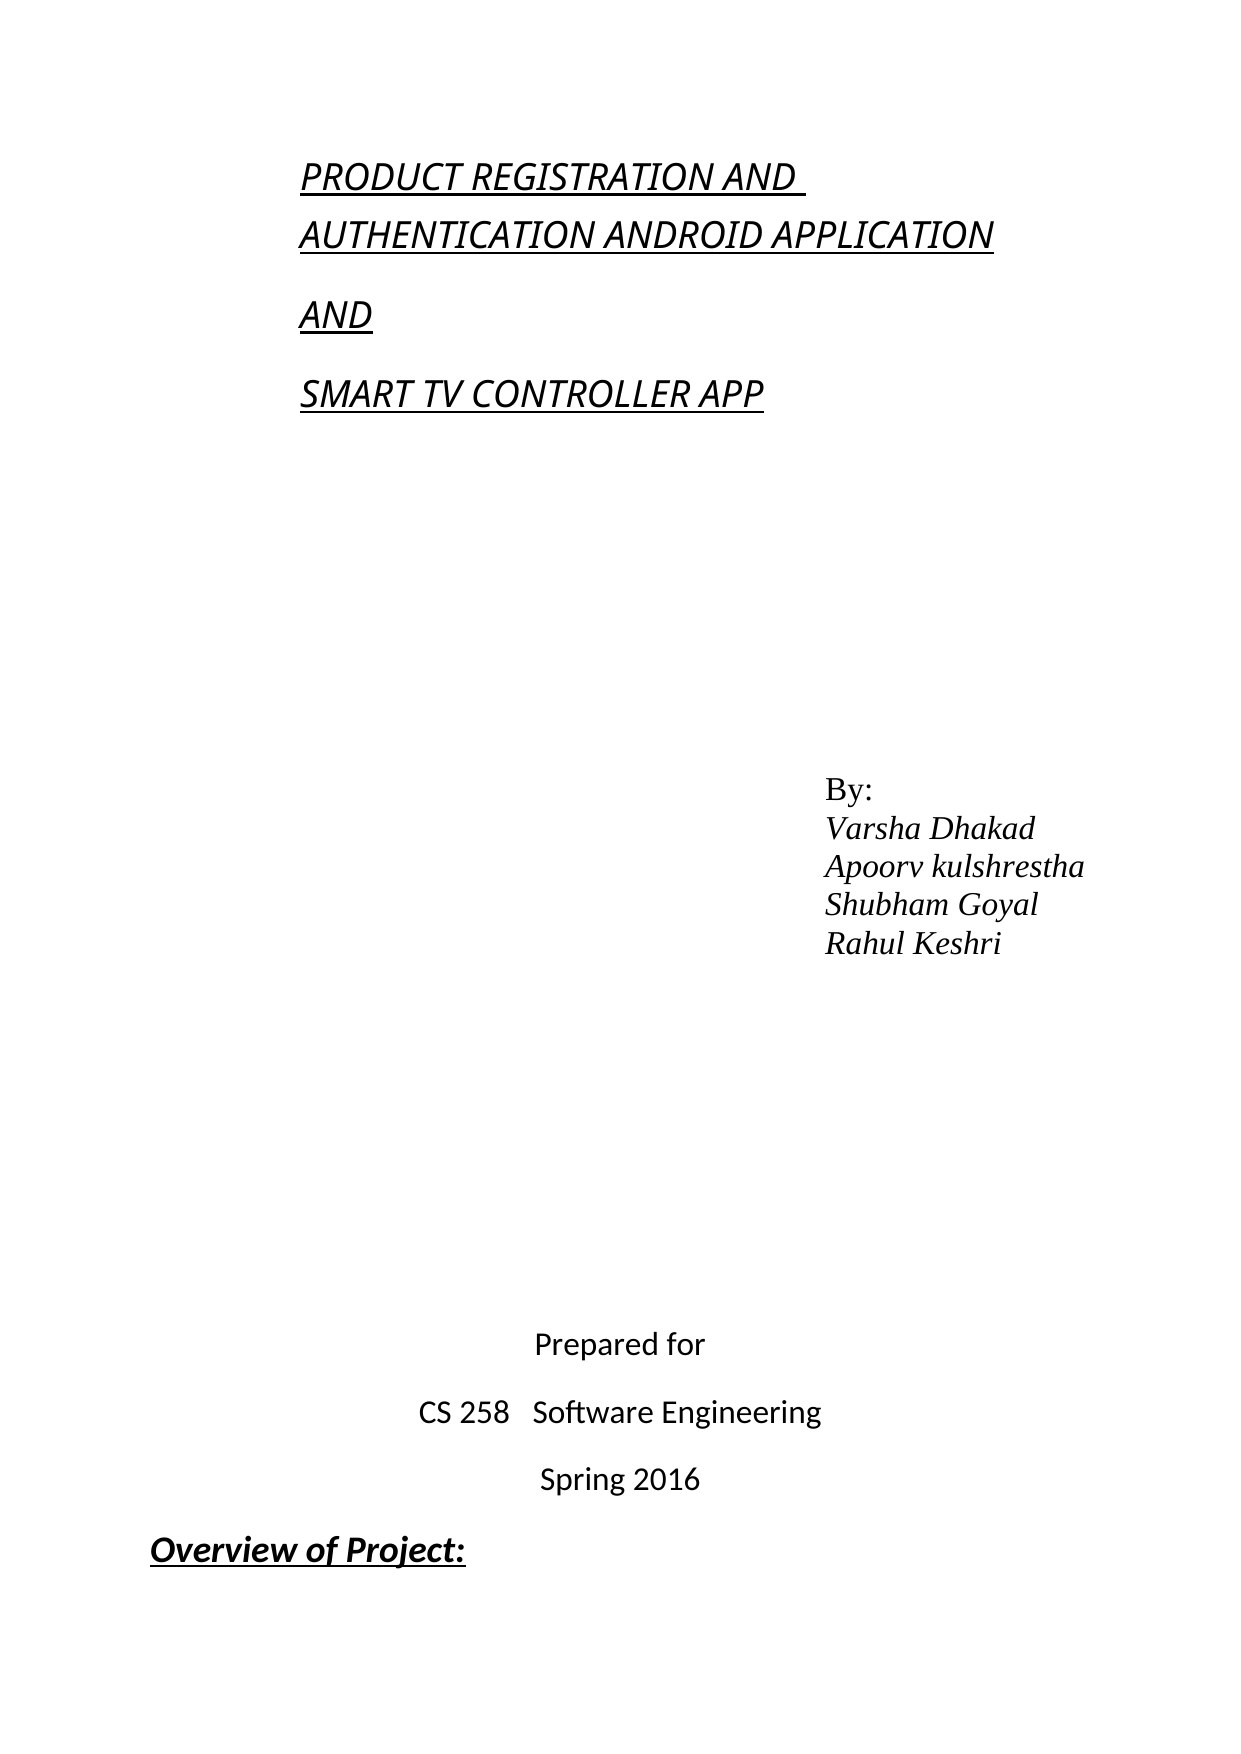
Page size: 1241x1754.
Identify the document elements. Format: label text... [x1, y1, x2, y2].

text PRODUCT REGISTRATION AND AUTHENTICATION ANDROID APPLICATION [300, 150, 1090, 260]
text AND [225, 288, 1090, 339]
text Spring 2016 [150, 1458, 1090, 1499]
text Overview of Project: [150, 1526, 1090, 1572]
text Varsha Dhakad [825, 808, 1090, 846]
text CS 258 Software Engineering [150, 1391, 1090, 1432]
text Apoorv kulshrestha [150, 846, 1090, 885]
text Prepared for [150, 1323, 1090, 1364]
text SMART TV CONTROLLER APP [225, 368, 1090, 419]
text Shubham Goyal [150, 885, 1090, 923]
text Rahul Keshri [150, 923, 1090, 961]
text By: [750, 712, 1090, 808]
